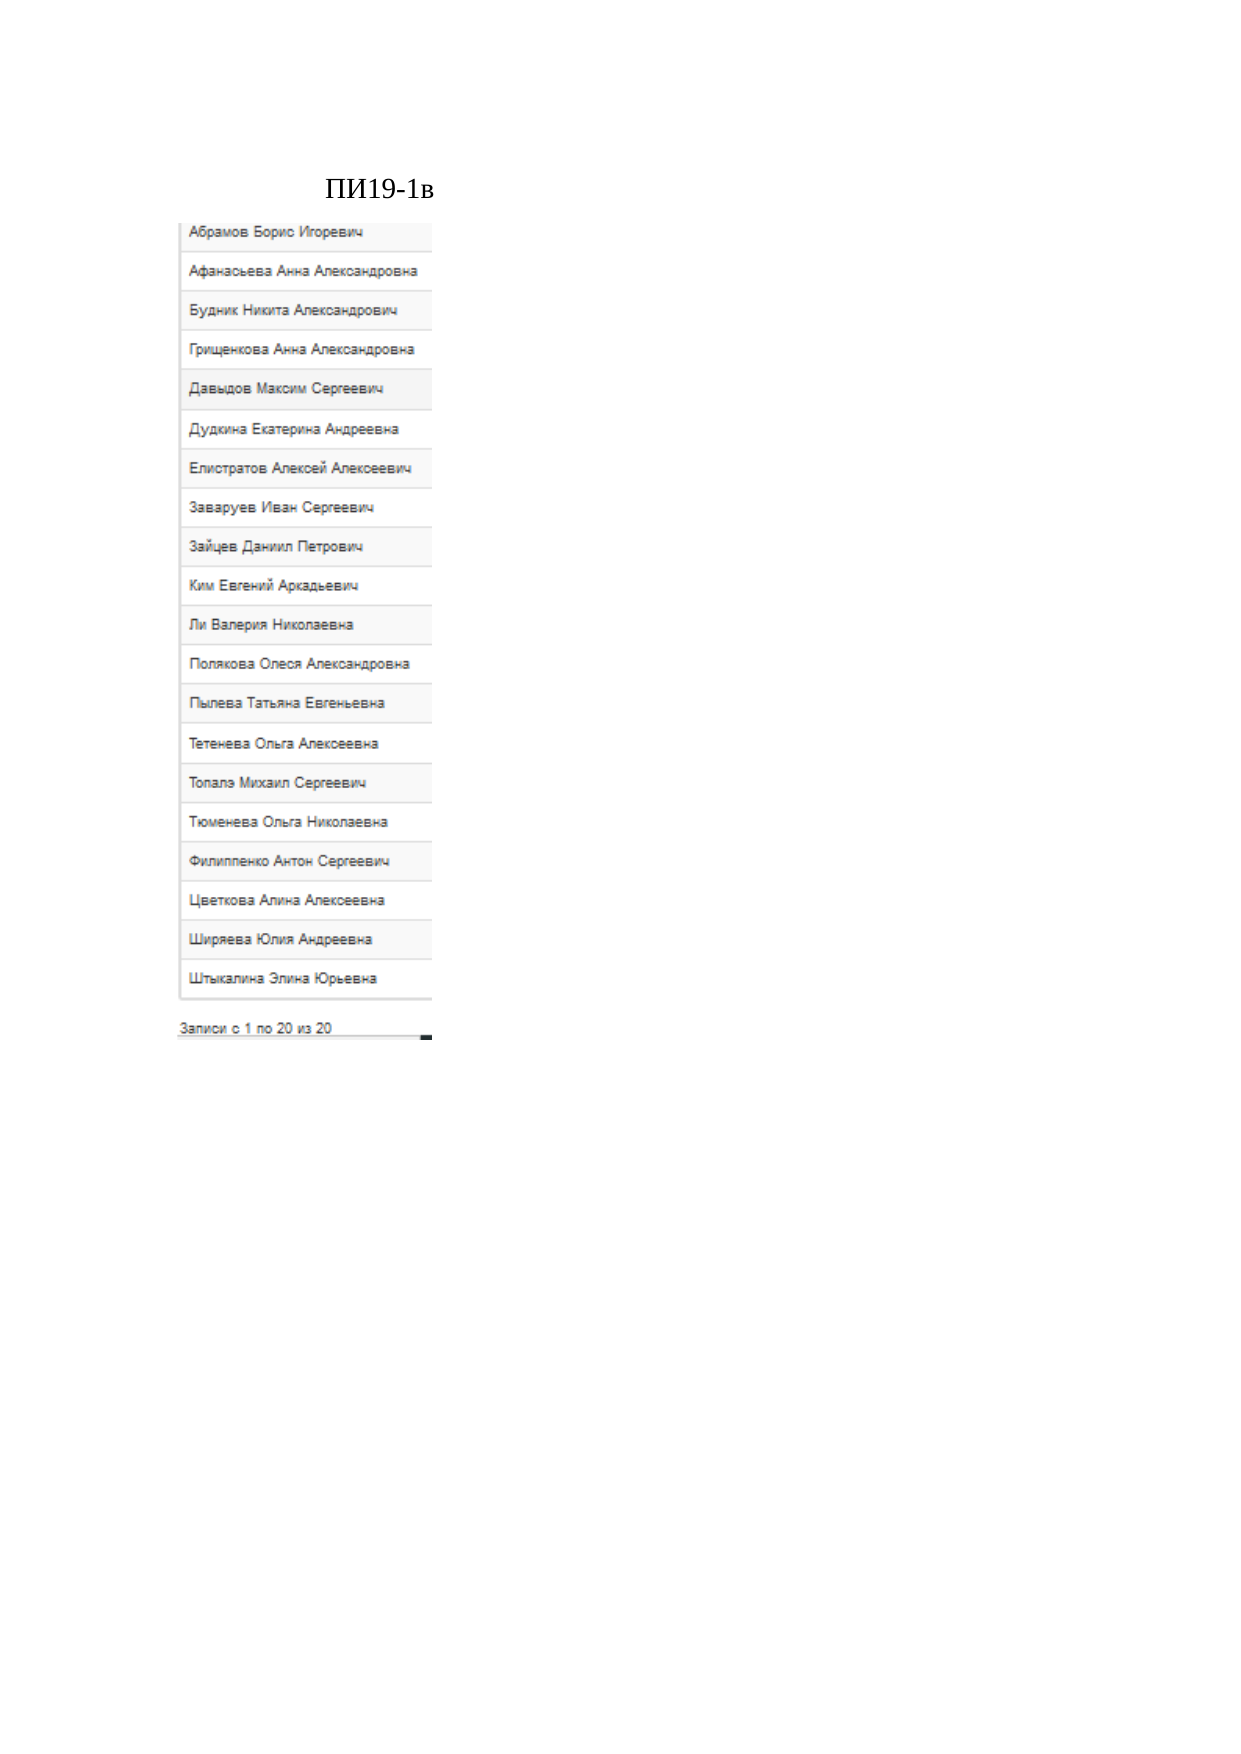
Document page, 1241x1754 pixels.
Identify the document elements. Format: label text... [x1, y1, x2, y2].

text ПИ19-1в [177, 171, 1152, 204]
picture [177, 223, 432, 1040]
